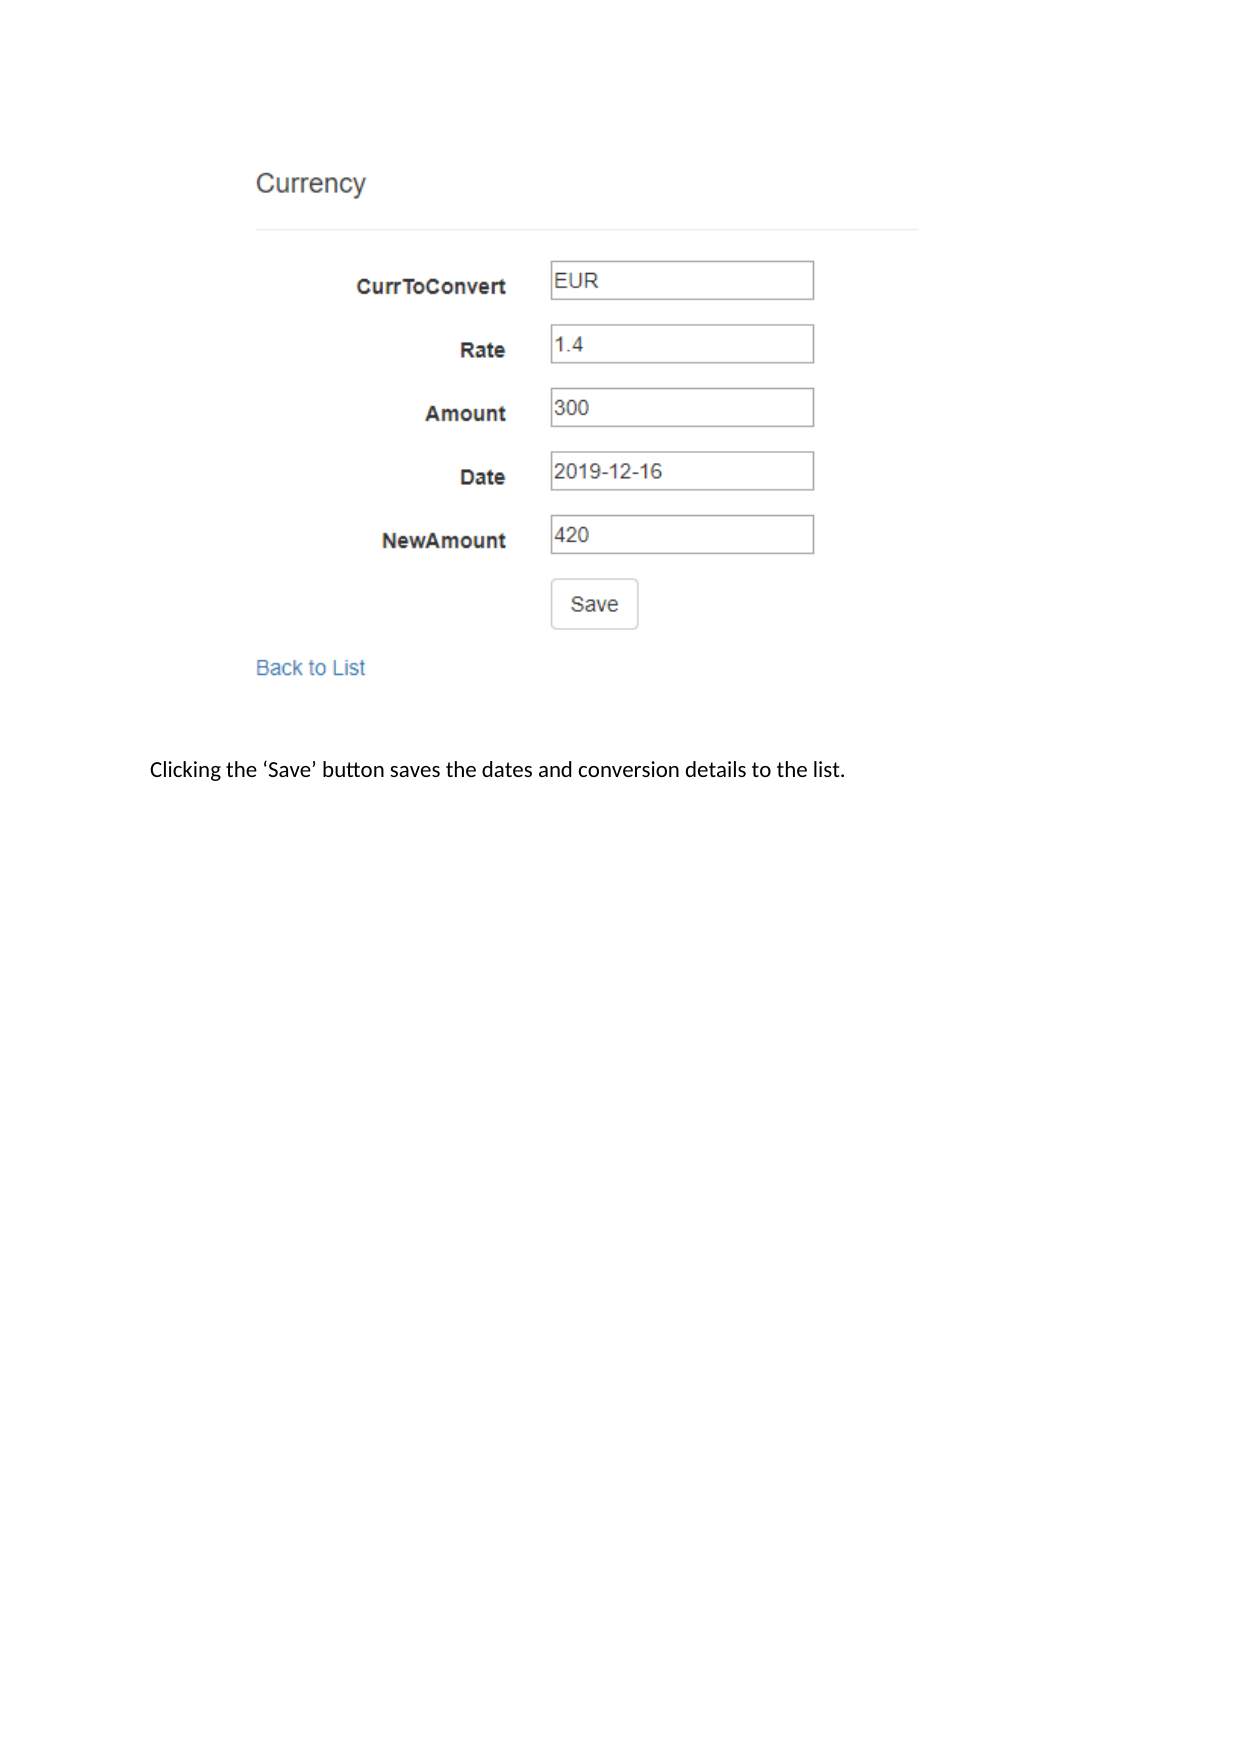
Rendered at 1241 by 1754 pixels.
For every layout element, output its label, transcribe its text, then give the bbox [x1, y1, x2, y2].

text Clicking the ‘Save’ button saves the dates and conversion details to the list. [150, 755, 1090, 783]
